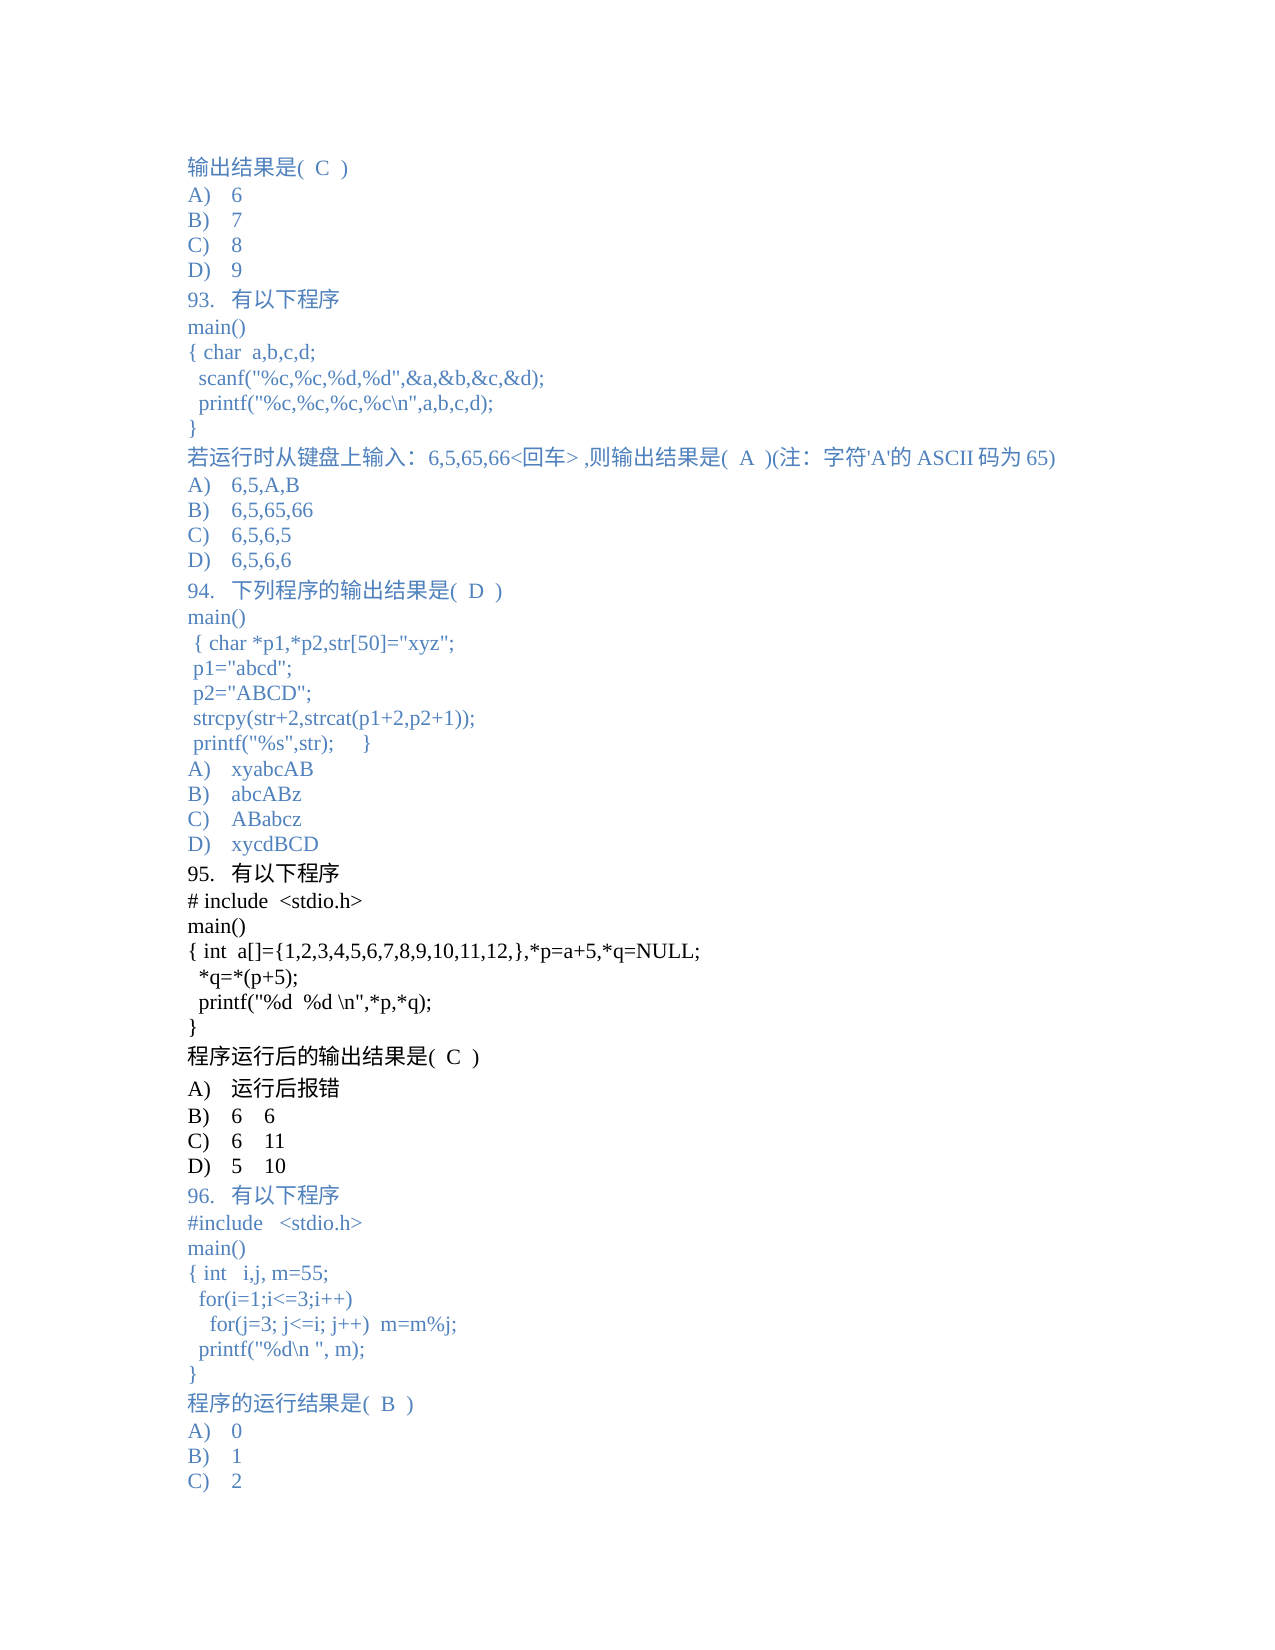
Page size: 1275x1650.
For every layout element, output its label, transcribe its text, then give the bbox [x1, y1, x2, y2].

text A) 6,5,A,B [187, 472, 1087, 497]
text B) 7 [187, 207, 1087, 232]
text scanf("%c,%c,%d,%d",&a,&b,&c,&d); [187, 364, 1087, 390]
text { int i,j, m=55; [187, 1260, 1087, 1286]
text { char *p1,*p2,str[50]="xyz"; [187, 629, 1087, 655]
text printf("%d %d \n",*p,*q); [187, 989, 1087, 1014]
text main() [187, 913, 1087, 938]
text printf("%c,%c,%c,%c\n",a,b,c,d); [187, 390, 1087, 415]
text 程序运行后的输出结果是( C ) [187, 1039, 1087, 1071]
text D) 9 [187, 257, 1087, 282]
text printf("%s",str); } [187, 730, 1087, 756]
text # include <stdio.h> [187, 888, 1087, 913]
text C) ABabcz [187, 806, 1087, 831]
text { char a,b,c,d; [187, 339, 1087, 364]
text B) abcABz [187, 781, 1087, 806]
text } [187, 1014, 1087, 1039]
text { int a[]={1,2,3,4,5,6,7,8,9,10,11,12,},*p=a+5,*q=NULL; [187, 938, 1087, 964]
text 94. 下列程序的输出结果是( D ) [187, 573, 1087, 604]
text p2="ABCD"; [187, 680, 1087, 705]
text p1="abcd"; [187, 655, 1087, 680]
text C) 8 [187, 232, 1087, 257]
text *q=*(p+5); [187, 964, 1087, 989]
text D) xycdBCD [187, 831, 1087, 856]
text A) 运行后报错 [187, 1071, 1087, 1103]
text } [187, 1361, 1087, 1386]
text printf("%d\n ", m); [187, 1336, 1087, 1361]
text D) 6,5,6,6 [187, 547, 1087, 573]
text B) 1 [187, 1443, 1087, 1468]
text C) 6 11 [187, 1128, 1087, 1153]
text B) 6,5,65,66 [187, 497, 1087, 522]
text 程序的运行结果是( B ) [187, 1386, 1087, 1418]
text main() [187, 314, 1087, 339]
text for(j=3; j<=i; j++) m=m%j; [187, 1311, 1087, 1336]
text 输出结果是( C ) [187, 150, 1087, 182]
text main() [187, 604, 1087, 629]
text 93. 有以下程序 [187, 282, 1087, 314]
text A) 0 [187, 1418, 1087, 1443]
text 95. 有以下程序 [187, 856, 1087, 888]
text D) 5 10 [187, 1153, 1087, 1178]
text A) xyabcAB [187, 756, 1087, 781]
text B) 6 6 [187, 1103, 1087, 1128]
text main() [187, 1235, 1087, 1260]
text 96. 有以下程序 [187, 1178, 1087, 1210]
text } [187, 415, 1087, 440]
text C) 6,5,6,5 [187, 522, 1087, 547]
text for(i=1;i<=3;i++) [187, 1286, 1087, 1311]
text 若运行时从键盘上输入：6,5,65,66<回车> ,则输出结果是( A )(注：字符'A'的ASCII码为65) [187, 440, 1087, 472]
text A) 6 [187, 182, 1087, 207]
text C) 2 [187, 1468, 1087, 1494]
text strcpy(str+2,strcat(p1+2,p2+1)); [187, 705, 1087, 730]
text #include <stdio.h> [187, 1210, 1087, 1235]
